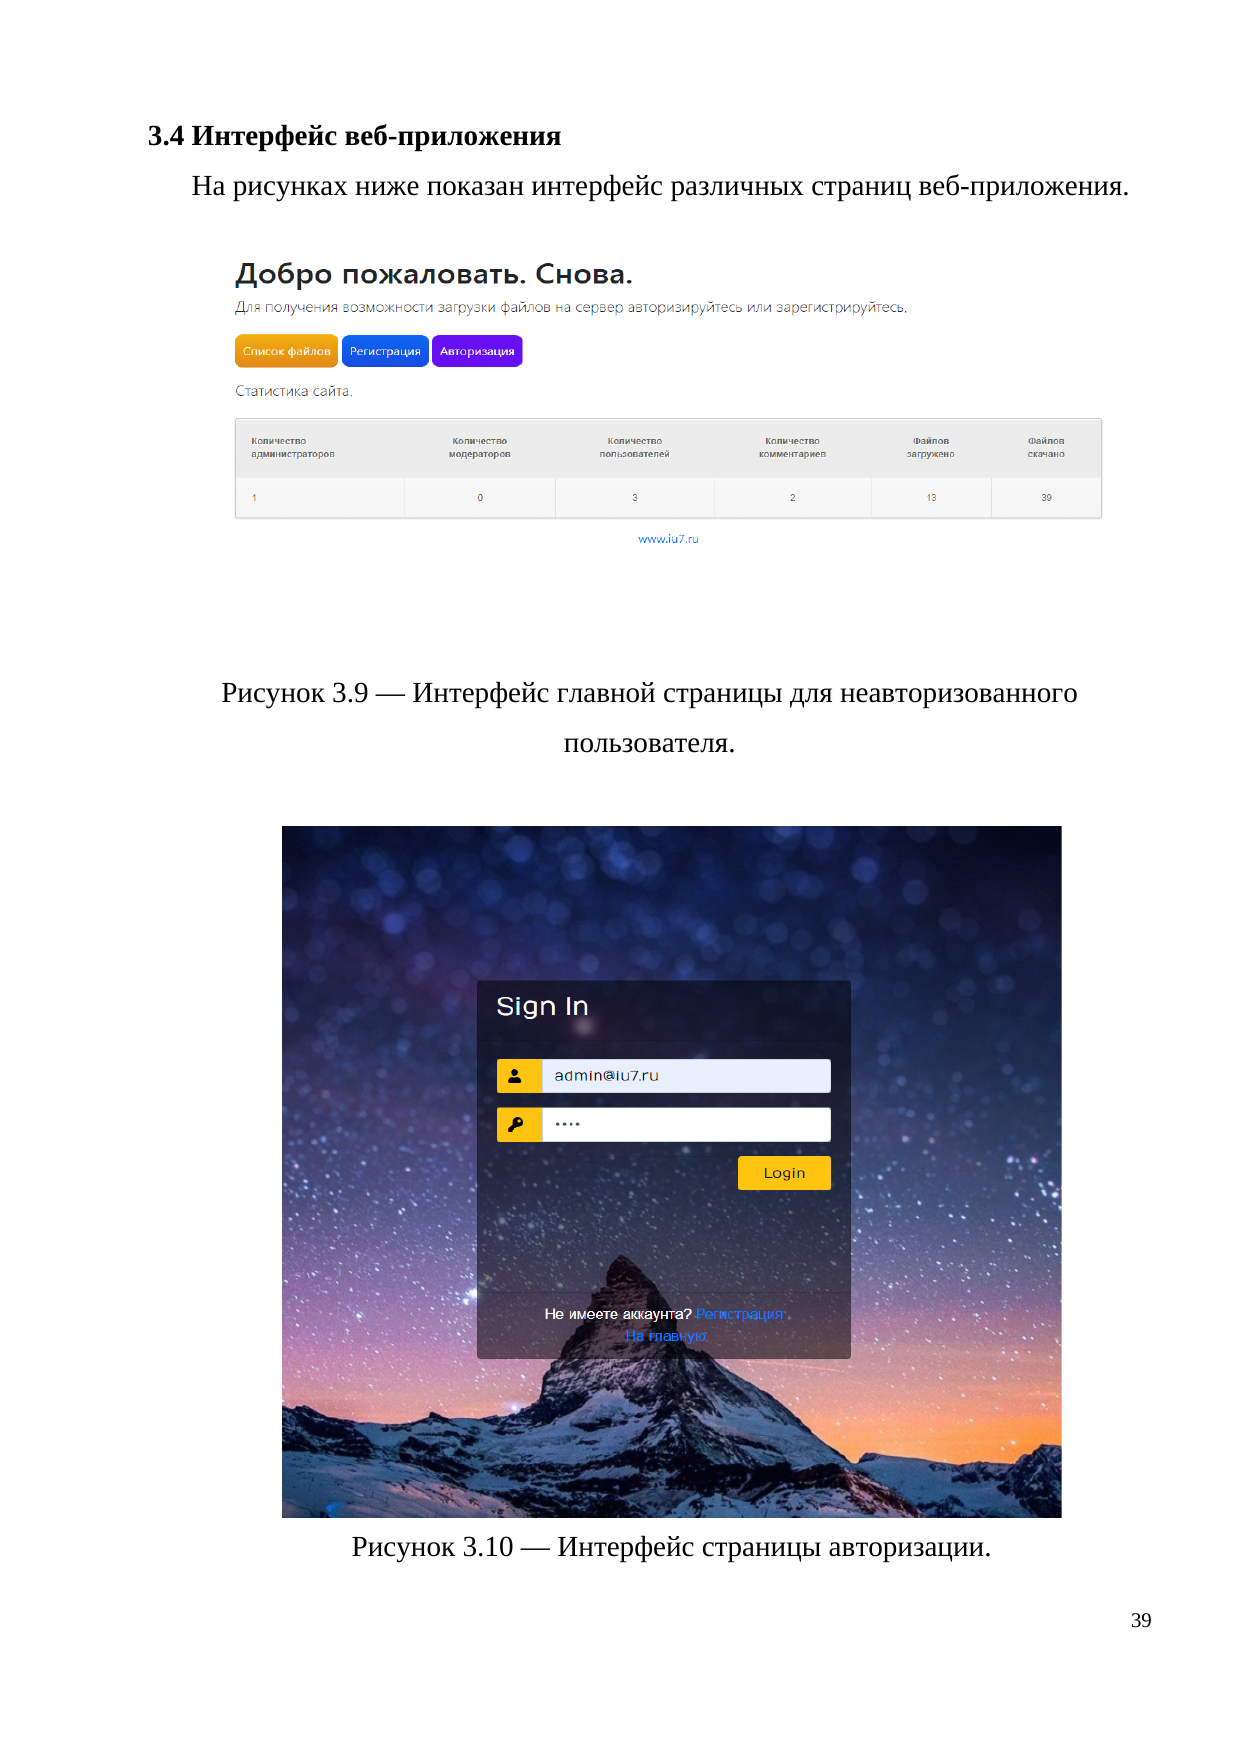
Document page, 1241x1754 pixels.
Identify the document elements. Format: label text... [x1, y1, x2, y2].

picture [191, 218, 1189, 659]
text На рисунках ниже показан интерфейс различных страниц веб-приложения. [148, 168, 1152, 202]
subtitle 3.4 Интерфейс веб-приложения [148, 118, 1152, 152]
picture [282, 826, 1062, 1518]
text Рисунок 3.10 — Интерфейс страницы авторизации. [148, 1529, 1152, 1563]
